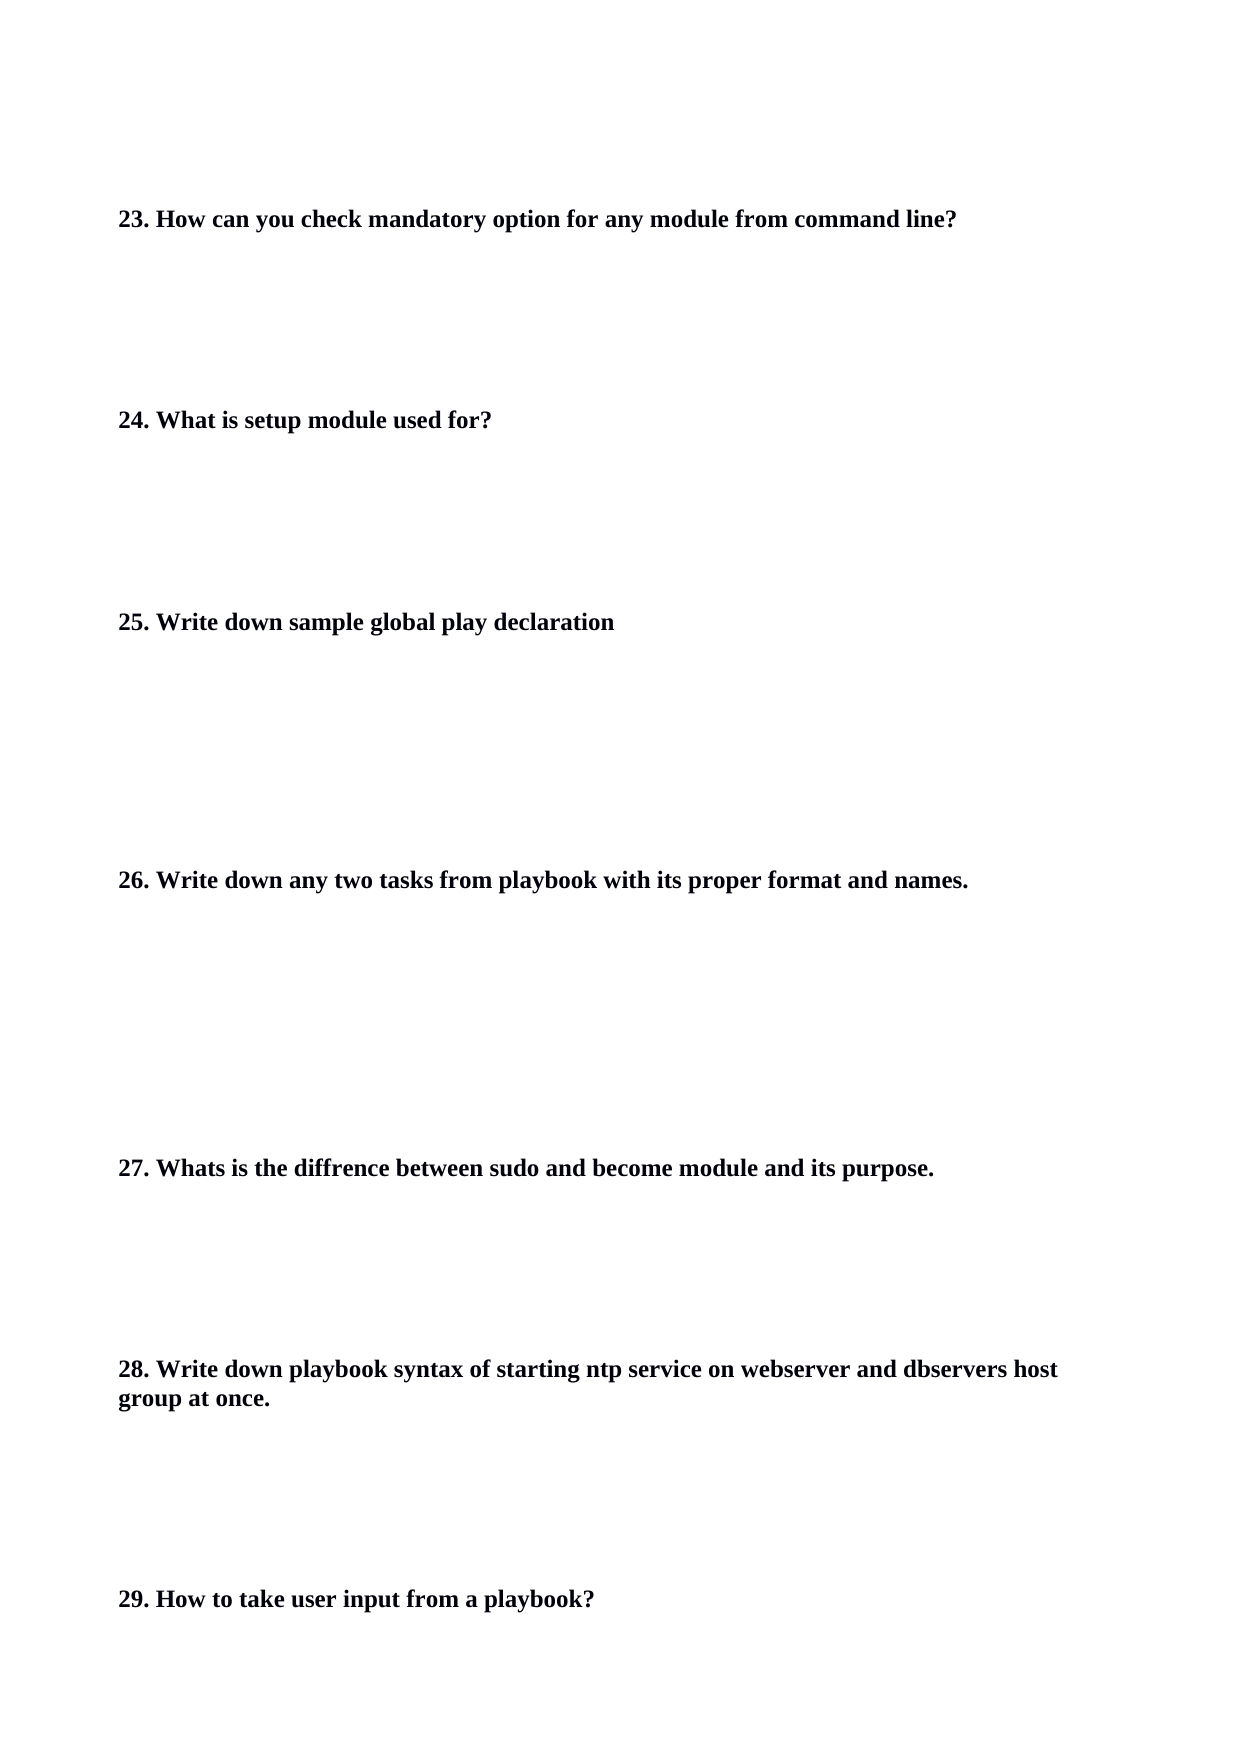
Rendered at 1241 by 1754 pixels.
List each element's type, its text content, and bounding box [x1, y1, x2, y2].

text 27. Whats is the diffrence between sudo and become module and its purpose. [118, 1153, 1122, 1182]
text 29. How to take user input from a playbook? [118, 1584, 1122, 1613]
text 25. Write down sample global play declaration [118, 607, 1122, 636]
text 23. How can you check mandatory option for any module from command line? [118, 204, 1122, 233]
text 28. Write down playbook syntax of starting ntp service on webserver and dbservers host group at once. [118, 1354, 1122, 1412]
text 26. Write down any two tasks from playbook with its proper format and names. [118, 866, 1122, 894]
text 24. What is setup module used for? [118, 406, 1122, 434]
